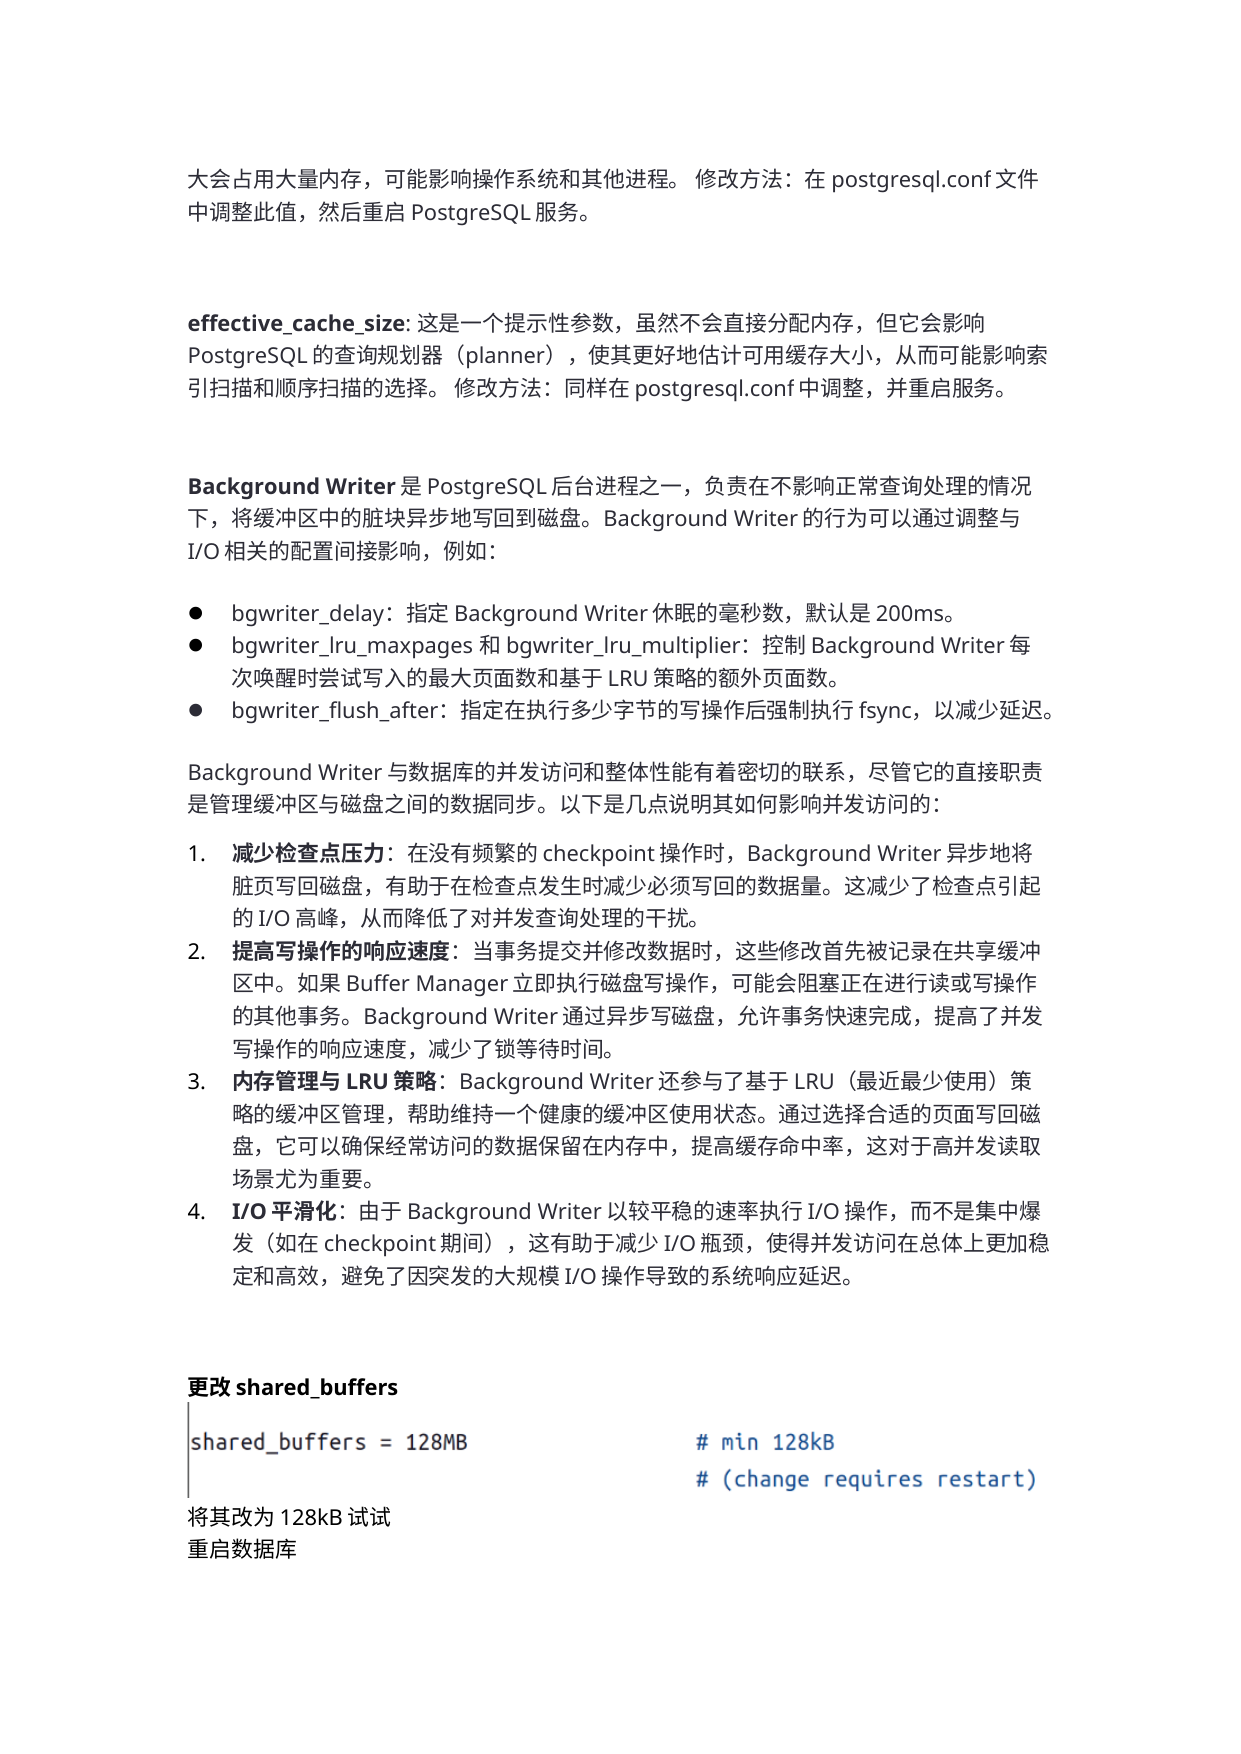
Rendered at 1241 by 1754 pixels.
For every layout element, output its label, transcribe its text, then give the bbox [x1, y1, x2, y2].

list 减少检查点压力：在没有频繁的checkpoint操作时，Background Writer异步地将脏页写回磁盘，有助于在检查点发生时减少必须写回的数据量。这减少了检查点引起的I/O高峰，从而降低了对并发查询处理的干扰。 [187, 836, 1053, 934]
list 提高写操作的响应速度：当事务提交并修改数据时，这些修改首先被记录在共享缓冲区中。如果Buffer Manager立即执行磁盘写操作，可能会阻塞正在进行读或写操作的其他事务。Background Writer通过异步写磁盘，允许事务快速完成，提高了并发写操作的响应速度，减少了锁等待时间。 [187, 934, 1053, 1064]
list 内存管理与LRU策略：Background Writer还参与了基于LRU（最近最少使用）策略的缓冲区管理，帮助维持一个健康的缓冲区使用状态。通过选择合适的页面写回磁盘，它可以确保经常访问的数据保留在内存中，提高缓存命中率，这对于高并发读取场景尤为重要。 [187, 1064, 1053, 1194]
list bgwriter_flush_after：指定在执行多少字节的写操作后强制执行fsync，以减少延迟。 [187, 693, 439, 725]
list bgwriter_delay：指定Background Writer休眠的毫秒数，默认是200ms。 [187, 595, 1053, 628]
list effective_cache_size: 这是一个提示性参数，虽然不会直接分配内存，但它会影响PostgreSQL的查询规划器（planner），使其更好地估计可用缓存大小，从而可能影响索引扫描和顺序扫描的选择。 修改方法：同样在postgresql.conf中调整，并重启服务。 [187, 305, 1053, 403]
list I/O平滑化：由于Background Writer以较平稳的速率执行I/O操作，而不是集中爆发（如在checkpoint期间），这有助于减少I/O瓶颈，使得并发访问在总体上更加稳定和高效，避免了因突发的大规模I/O操作导致的系统响应延迟。 [187, 1194, 1053, 1291]
text Background Writer是PostgreSQL后台进程之一，负责在不影响正常查询处理的情况下，将缓冲区中的脏块异步地写回到磁盘。Background Writer的行为可以通过调整与I/O相关的配置间接影响，例如： [187, 469, 1053, 566]
text 将其改为128kB试试 [187, 1499, 1053, 1532]
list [187, 162, 1053, 227]
list Background Writer与数据库的并发访问和整体性能有着密切的联系，尽管它的直接职责是管理缓冲区与磁盘之间的数据同步。以下是几点说明其如何影响并发访问的： [187, 754, 1053, 819]
text 更改shared_buffers [187, 1369, 1053, 1402]
text 重启数据库 [187, 1532, 1053, 1564]
picture [187, 1402, 1053, 1498]
list bgwriter_lru_maxpages 和 bgwriter_lru_multiplier：控制Background Writer每次唤醒时尝试写入的最大页面数和基于LRU策略的额外页面数。 [187, 628, 1053, 693]
